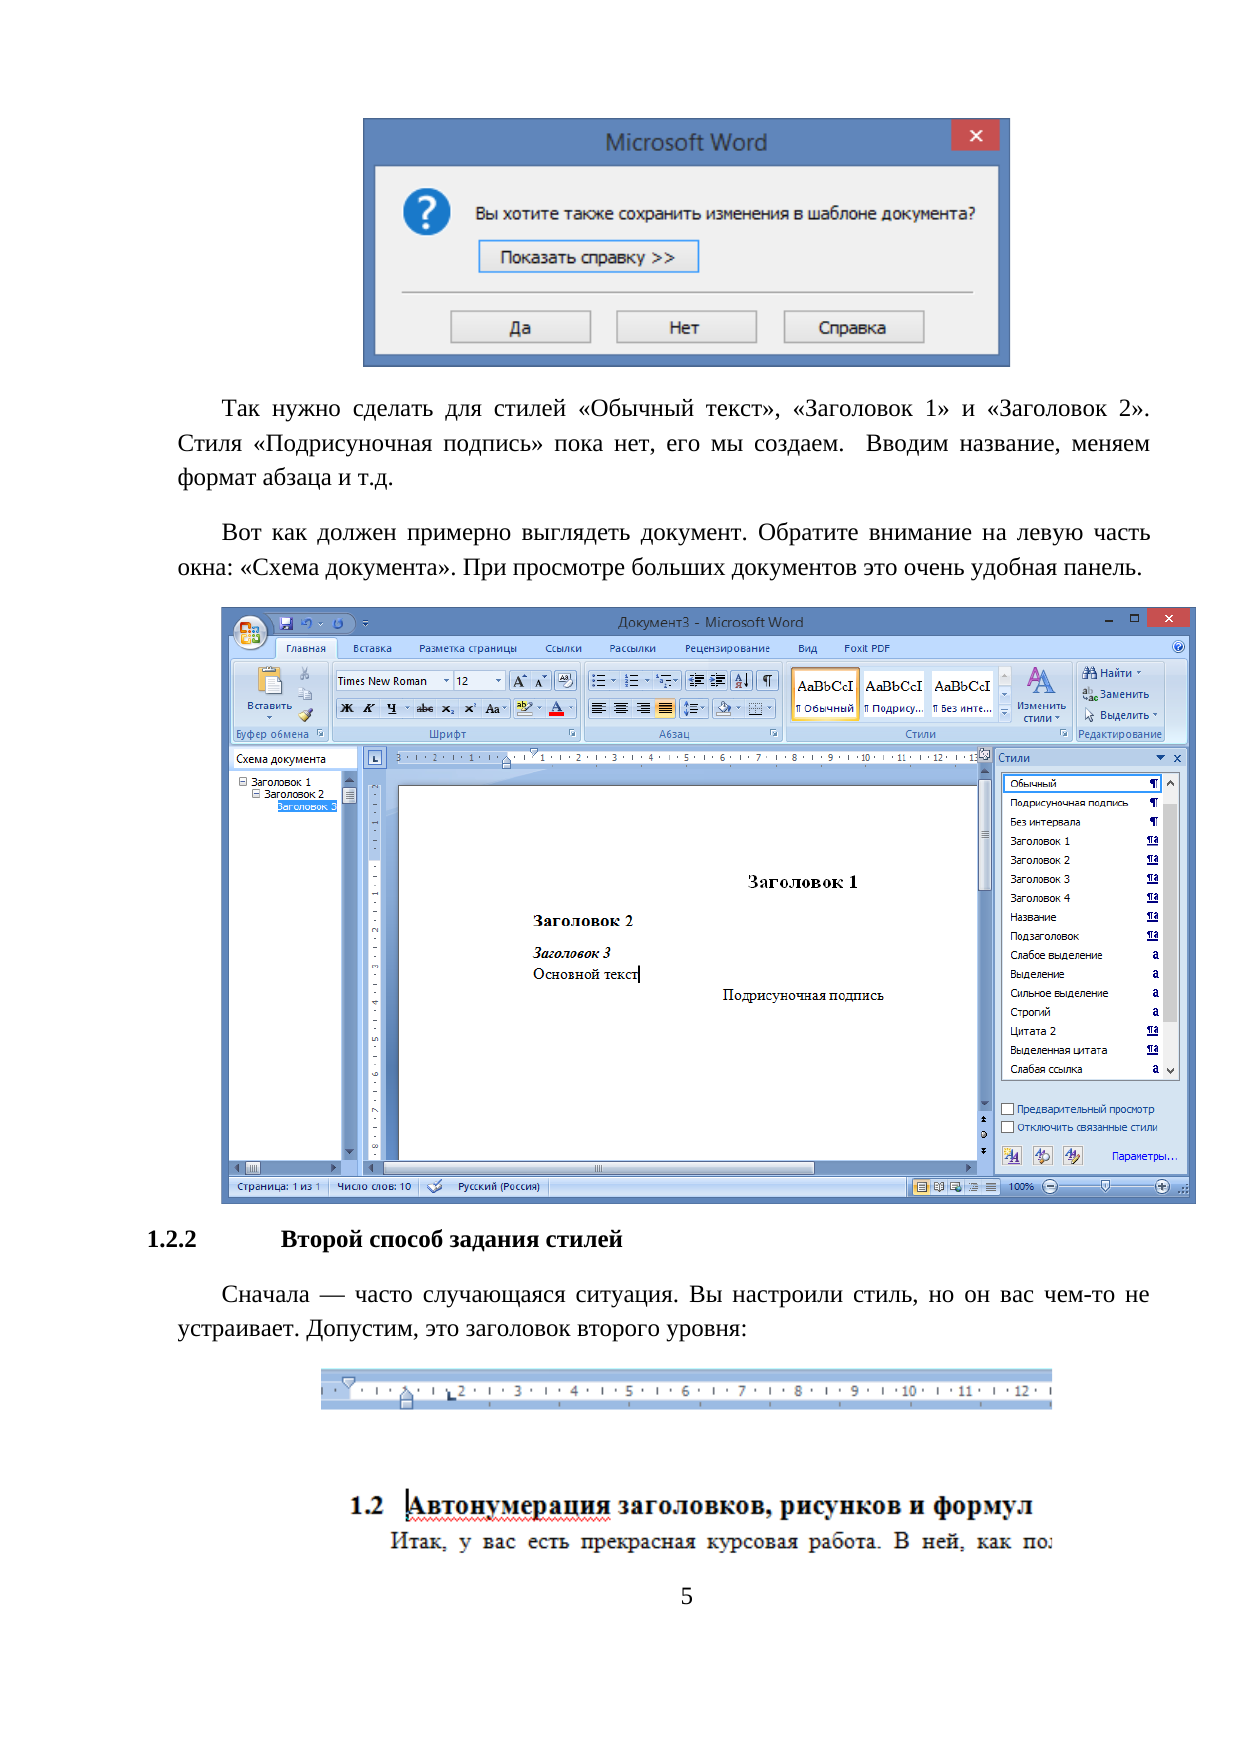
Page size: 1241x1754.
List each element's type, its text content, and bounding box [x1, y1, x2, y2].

text Вот как должен примерно выглядеть документ. Обратите внимание на левую часть окна: «Схема документа». При просмотре больших документов это очень удобная панель. [177, 517, 1152, 581]
text Сначала — часто случающаяся ситуация. Вы настроили стиль, но он вас чем-то не устраивает. Допустим, это заголовок второго уровня: [177, 1279, 1152, 1342]
picture [221, 607, 1196, 1204]
text Так нужно сделать для стилей «Обычный текст», «Заголовок 1» и «Заголовок 2». Стиля «Подрисуночная подпись» пока нет, его мы создаем. Вводим название, меняем формат абзаца и т.д. [177, 393, 1152, 491]
picture [321, 1368, 1053, 1562]
picture [363, 118, 1011, 367]
subtitle Второй способ задания стилей [147, 1224, 1152, 1252]
